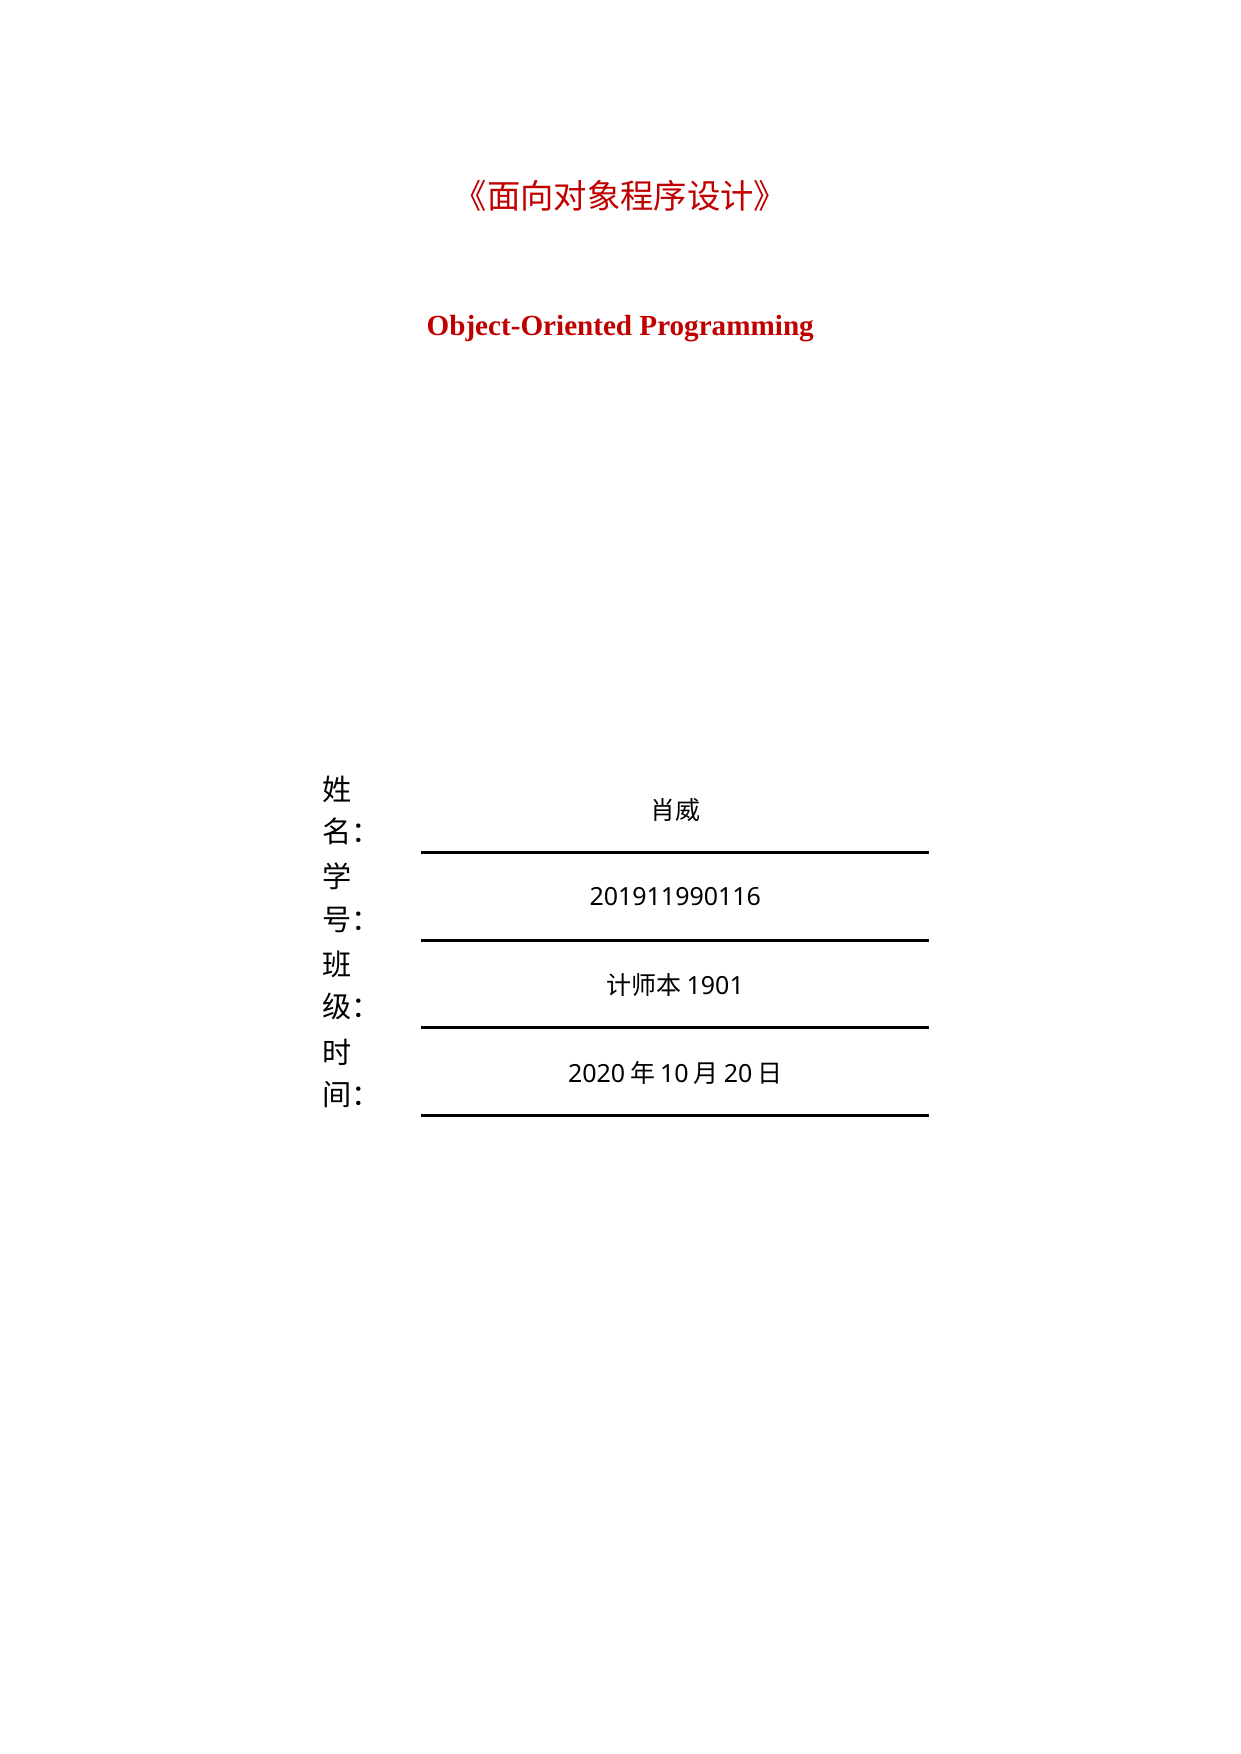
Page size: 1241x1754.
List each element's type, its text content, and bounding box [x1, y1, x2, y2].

text 《面向对象程序设计》 [187, 162, 1053, 227]
table_cell 2020年10月20日 [421, 1029, 929, 1114]
table_header 肖威 [421, 766, 929, 851]
table_cell 学号： [311, 851, 421, 938]
text Object-Oriented Programming [187, 292, 1053, 357]
table_cell 班级： [311, 939, 421, 1026]
table_cell 时间： [311, 1026, 421, 1114]
table_cell 计师本1901 [421, 942, 929, 1026]
table_cell 201911990116 [421, 854, 929, 938]
table_header 姓名： [311, 766, 421, 851]
